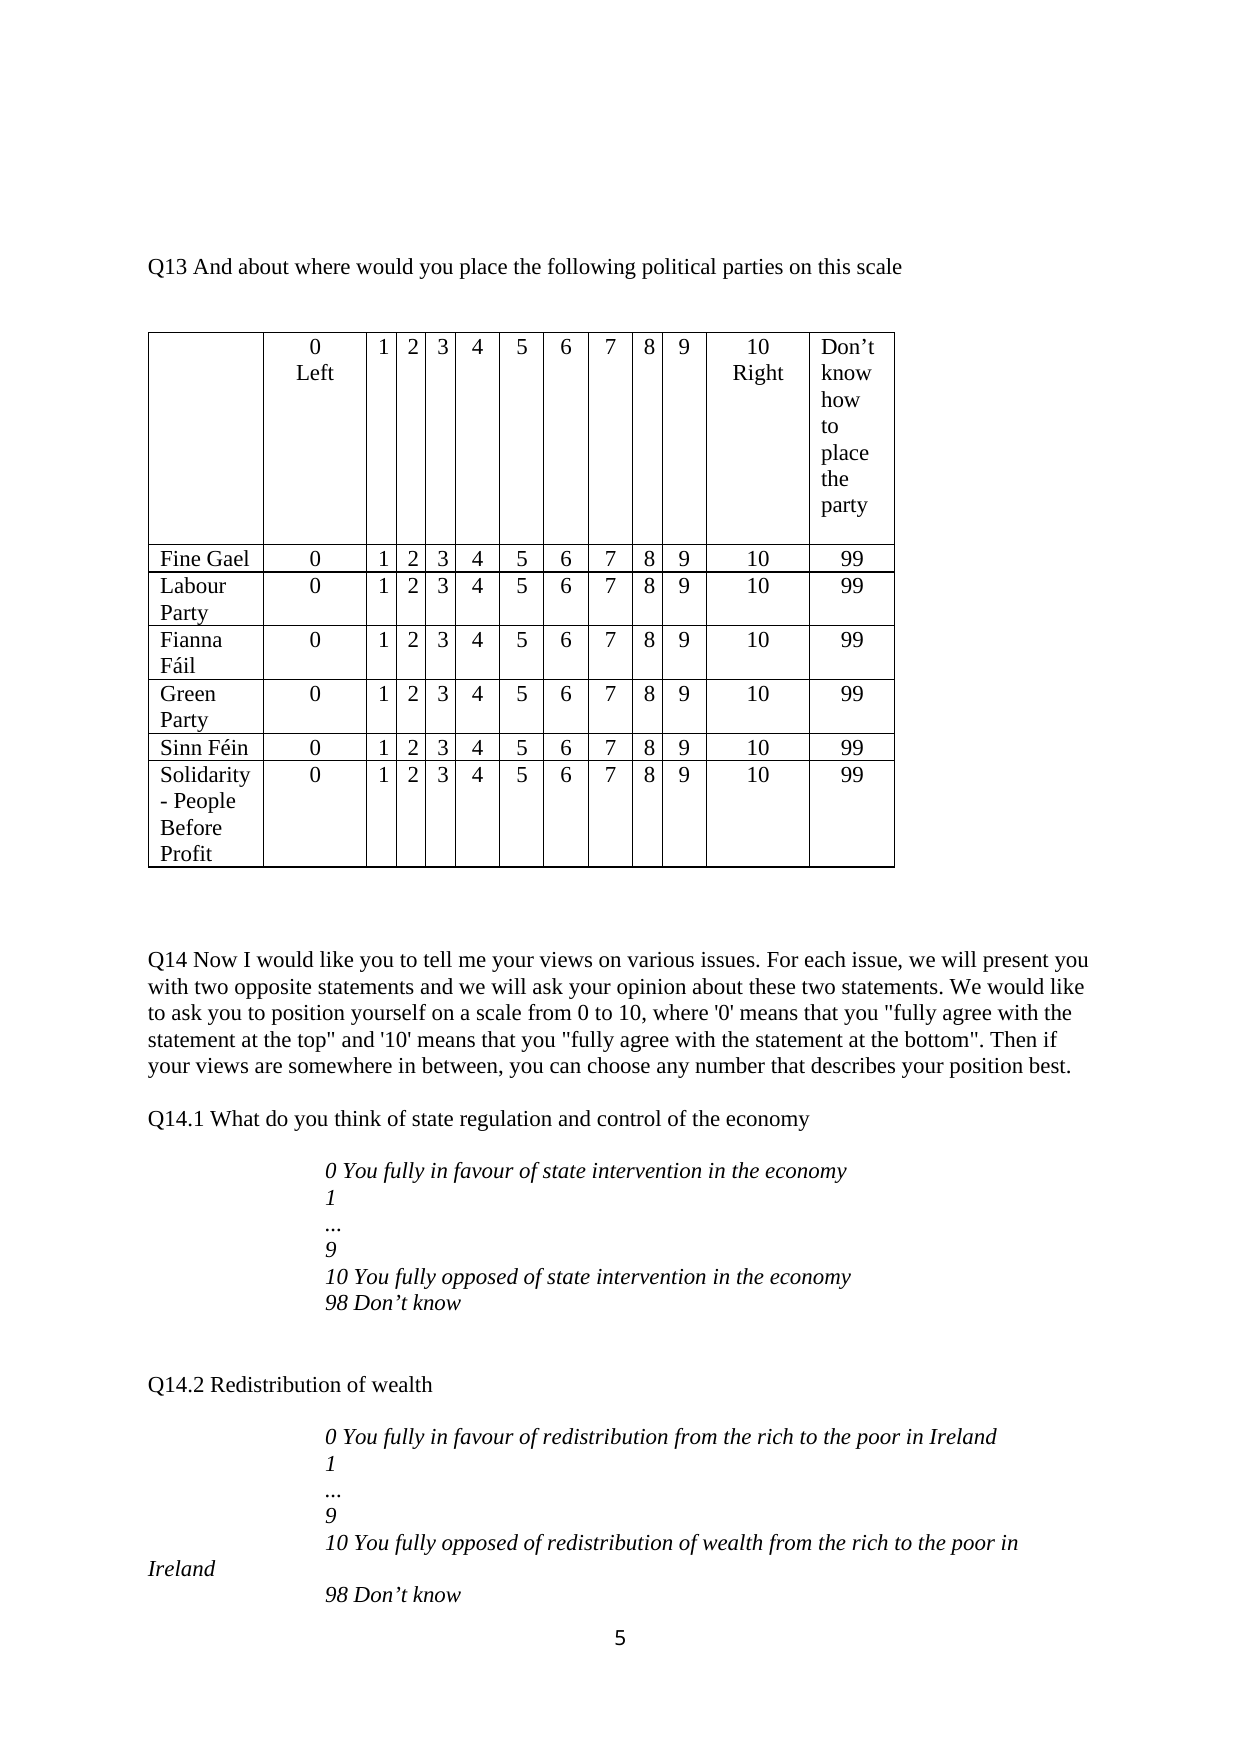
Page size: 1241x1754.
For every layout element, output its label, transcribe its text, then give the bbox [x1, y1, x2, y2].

table_cell 9 [663, 545, 706, 571]
table_cell 3 [426, 626, 455, 679]
table_cell 99 [810, 545, 894, 571]
text 98 Don’t know [148, 1581, 1093, 1608]
table_cell 99 [810, 626, 894, 679]
table_cell 99 [810, 761, 894, 866]
table_cell Sinn Féin [149, 734, 263, 760]
text 0 You fully in favour of redistribution from the rich to the poor in Ireland [148, 1423, 1093, 1450]
table_cell 2 [397, 761, 425, 866]
table_cell 6 [544, 573, 588, 625]
table_cell 7 [589, 545, 632, 571]
table_cell 1 [367, 573, 396, 625]
table_cell 0 [264, 573, 366, 625]
table_cell 2 [397, 734, 425, 760]
table_cell 99 [810, 573, 894, 625]
table_cell 10 [707, 761, 809, 866]
table_cell 7 [589, 734, 632, 760]
table_cell 5 [500, 545, 543, 571]
table_cell 3 [426, 761, 455, 866]
table_cell 4 [456, 761, 499, 866]
table_cell 5 [500, 734, 543, 760]
table_cell 10 [707, 573, 809, 625]
table_cell 7 [589, 573, 632, 625]
table_cell 5 [500, 626, 543, 679]
table_cell 9 [663, 626, 706, 679]
table_cell 3 [426, 734, 455, 760]
table_cell 8 [633, 626, 662, 679]
table_cell Fine Gael [149, 545, 263, 571]
table_header 10 Right [707, 333, 809, 544]
table_cell 9 [663, 734, 706, 760]
table_header Don’t know how to place the party [810, 333, 894, 544]
text 0 You fully in favour of state intervention in the economy [148, 1157, 1093, 1184]
table_cell 8 [633, 761, 662, 866]
text 10 You fully opposed of state intervention in the economy [148, 1263, 1093, 1289]
table_cell 10 [707, 680, 809, 733]
table_cell 4 [456, 734, 499, 760]
table_header [149, 333, 263, 544]
text 10 You fully opposed of redistribution of wealth from the rich to the poor in Ireland [148, 1529, 1093, 1581]
text ... [148, 1210, 1093, 1236]
table_header 5 [500, 333, 543, 544]
table_cell 0 [264, 545, 366, 571]
table_header 1 [367, 333, 396, 544]
table_cell 2 [397, 680, 425, 733]
text ... [148, 1476, 1093, 1502]
table_cell 5 [500, 680, 543, 733]
table_cell 10 [707, 734, 809, 760]
table_cell 7 [589, 680, 632, 733]
text 1 [148, 1184, 1093, 1210]
text 9 [148, 1236, 1093, 1263]
table_cell 4 [456, 573, 499, 625]
table_cell 10 [707, 545, 809, 571]
table_cell Fianna Fáil [149, 626, 263, 679]
table_cell 1 [367, 545, 396, 571]
text 9 [148, 1502, 1093, 1529]
table_cell 3 [426, 545, 455, 571]
table_cell 9 [663, 761, 706, 866]
table_header 3 [426, 333, 455, 544]
table_cell 8 [633, 734, 662, 760]
table_header 8 [633, 333, 662, 544]
text Q14.1 What do you think of state regulation and control of the economy [148, 1105, 1093, 1131]
table_cell 2 [397, 545, 425, 571]
table_cell 0 [264, 761, 366, 866]
text Q14 Now I would like you to tell me your views on various issues. For each issue, we will present you with two opposite statements and we will ask your opinion about these two statements. We would like to ask you to position yourself on a scale from 0 to 10, where '0' means that you "fully agree with the statement at the top" and '10' means that you "fully agree with the statement at the bottom". Then if your views are somewhere in between, you can choose any number that describes your position best. [148, 947, 1093, 1078]
table_cell 9 [663, 573, 706, 625]
table_cell 1 [367, 734, 396, 760]
table_cell 99 [810, 734, 894, 760]
table_cell 0 [264, 734, 366, 760]
text Q14.2 Redistribution of wealth [148, 1371, 1093, 1397]
table_header 2 [397, 333, 425, 544]
table_header 6 [544, 333, 588, 544]
table_cell 6 [544, 626, 588, 679]
table_cell 0 [264, 626, 366, 679]
table_cell 1 [367, 761, 396, 866]
table_cell 4 [456, 680, 499, 733]
table_cell 3 [426, 573, 455, 625]
table_cell 8 [633, 545, 662, 571]
table_cell 6 [544, 761, 588, 866]
table_header 4 [456, 333, 499, 544]
table_cell 7 [589, 761, 632, 866]
table_cell Labour Party [149, 573, 263, 625]
table_cell 8 [633, 680, 662, 733]
text 98 Don’t know [148, 1289, 1093, 1316]
table_cell Green Party [149, 680, 263, 733]
table_cell 5 [500, 761, 543, 866]
table_cell 1 [367, 680, 396, 733]
table_cell Solidarity - People Before Profit [149, 761, 263, 866]
table_cell 1 [367, 626, 396, 679]
text Q13 And about where would you place the following political parties on this scale [148, 253, 1093, 279]
table_cell 4 [456, 626, 499, 679]
table_cell 10 [707, 626, 809, 679]
table_cell 7 [589, 626, 632, 679]
table_cell 4 [456, 545, 499, 571]
table_cell 8 [633, 573, 662, 625]
table_cell 6 [544, 680, 588, 733]
table_cell 6 [544, 545, 588, 571]
table_cell 0 [264, 680, 366, 733]
table_header 9 [663, 333, 706, 544]
table_cell 6 [544, 734, 588, 760]
table_cell 2 [397, 626, 425, 679]
table_cell 2 [397, 573, 425, 625]
table_cell 9 [663, 680, 706, 733]
text 1 [148, 1450, 1093, 1476]
table_cell 5 [500, 573, 543, 625]
table_cell 3 [426, 680, 455, 733]
table_header 7 [589, 333, 632, 544]
table_header 0 Left [264, 333, 366, 544]
table_cell 99 [810, 680, 894, 733]
